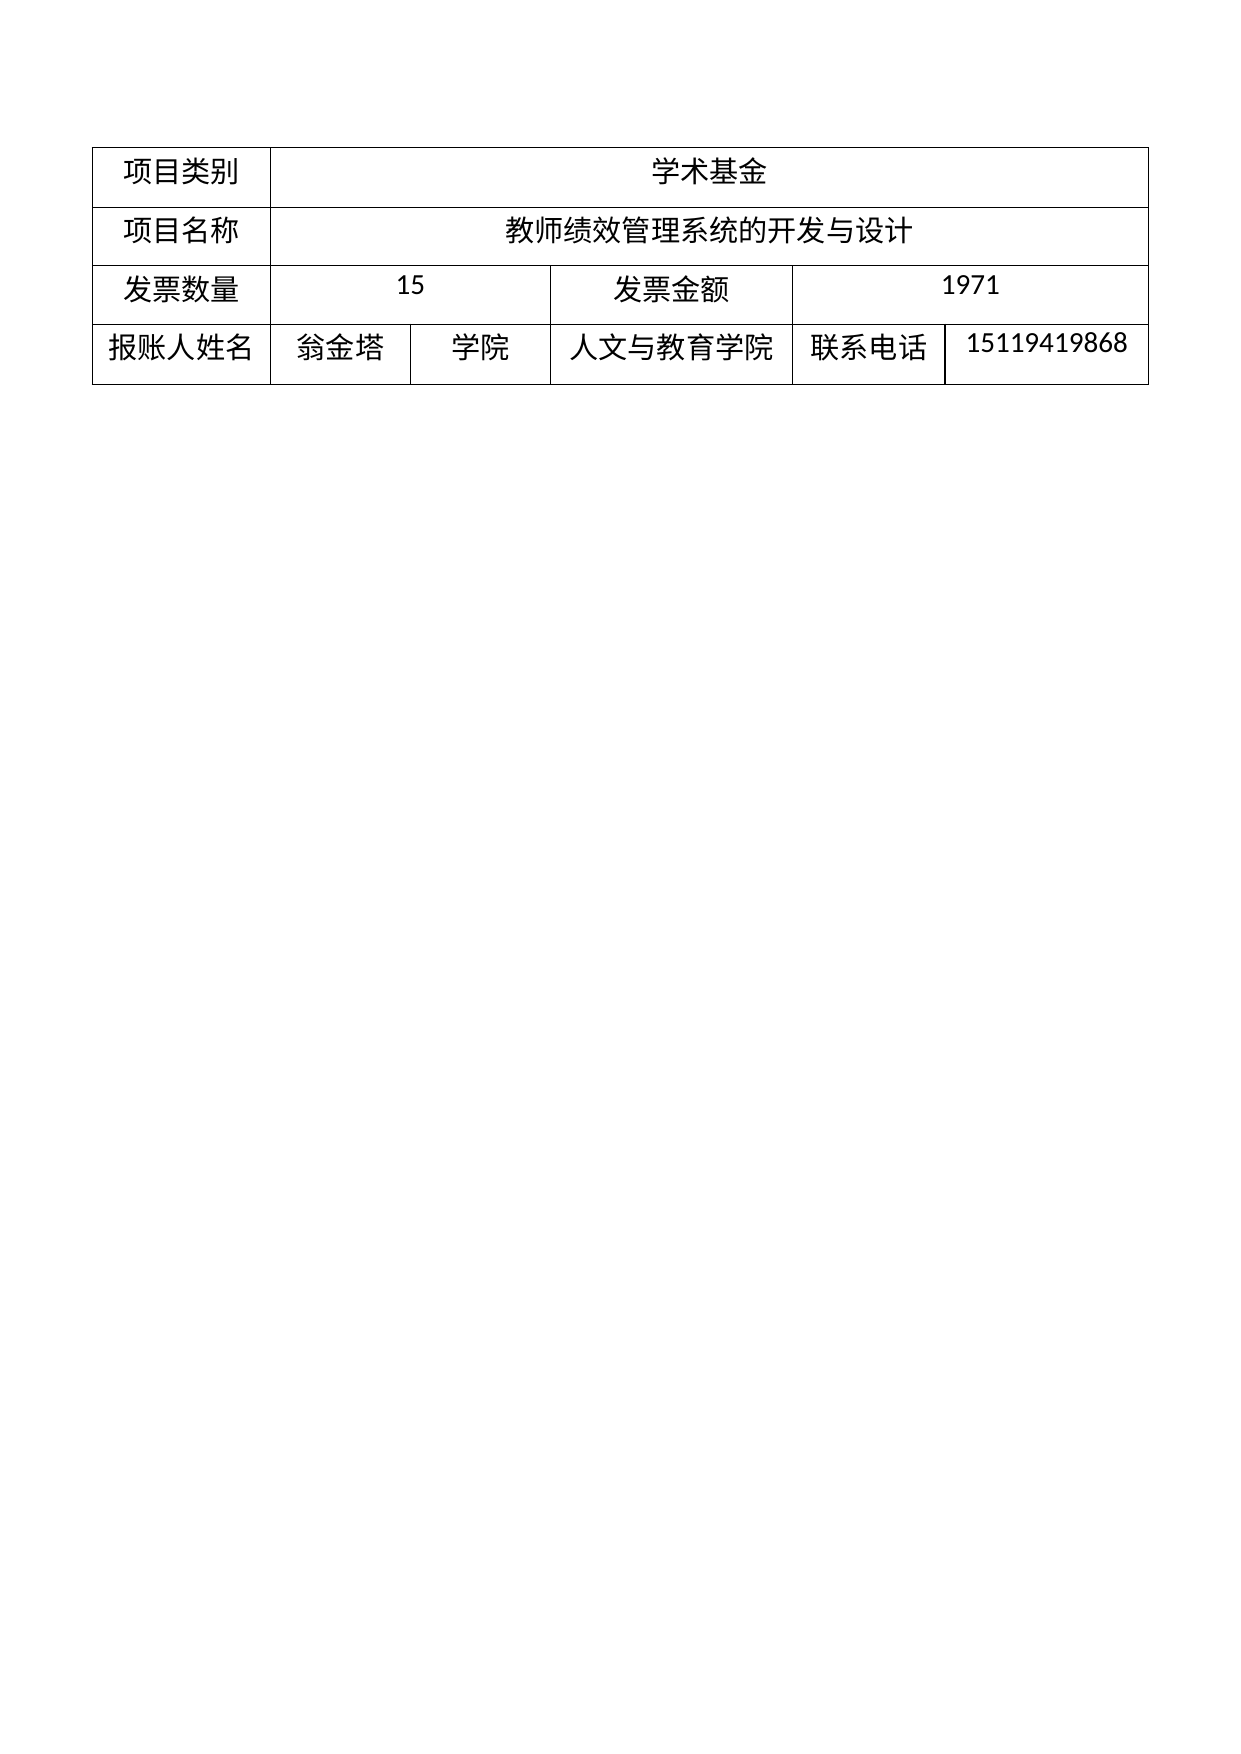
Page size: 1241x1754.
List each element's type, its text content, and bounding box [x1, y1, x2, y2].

table_cell 1971 [793, 266, 1148, 323]
table_cell 联系电话 [793, 325, 944, 384]
table_cell 学院 [411, 325, 550, 384]
table_cell 教师绩效管理系统的开发与设计 [271, 208, 1148, 265]
table_cell 翁金塔 [271, 325, 410, 384]
table_cell 发票数量 [93, 266, 270, 323]
table_cell 15 [271, 266, 550, 323]
table_cell 15119419868 [946, 325, 1148, 384]
table_cell 报账人姓名 [93, 325, 270, 384]
table_cell 项目名称 [93, 208, 270, 265]
table_cell 发票金额 [551, 266, 792, 323]
table_header 项目类别 [93, 148, 270, 207]
table_cell 人文与教育学院 [551, 325, 792, 384]
table_header 学术基金 [271, 148, 1148, 207]
